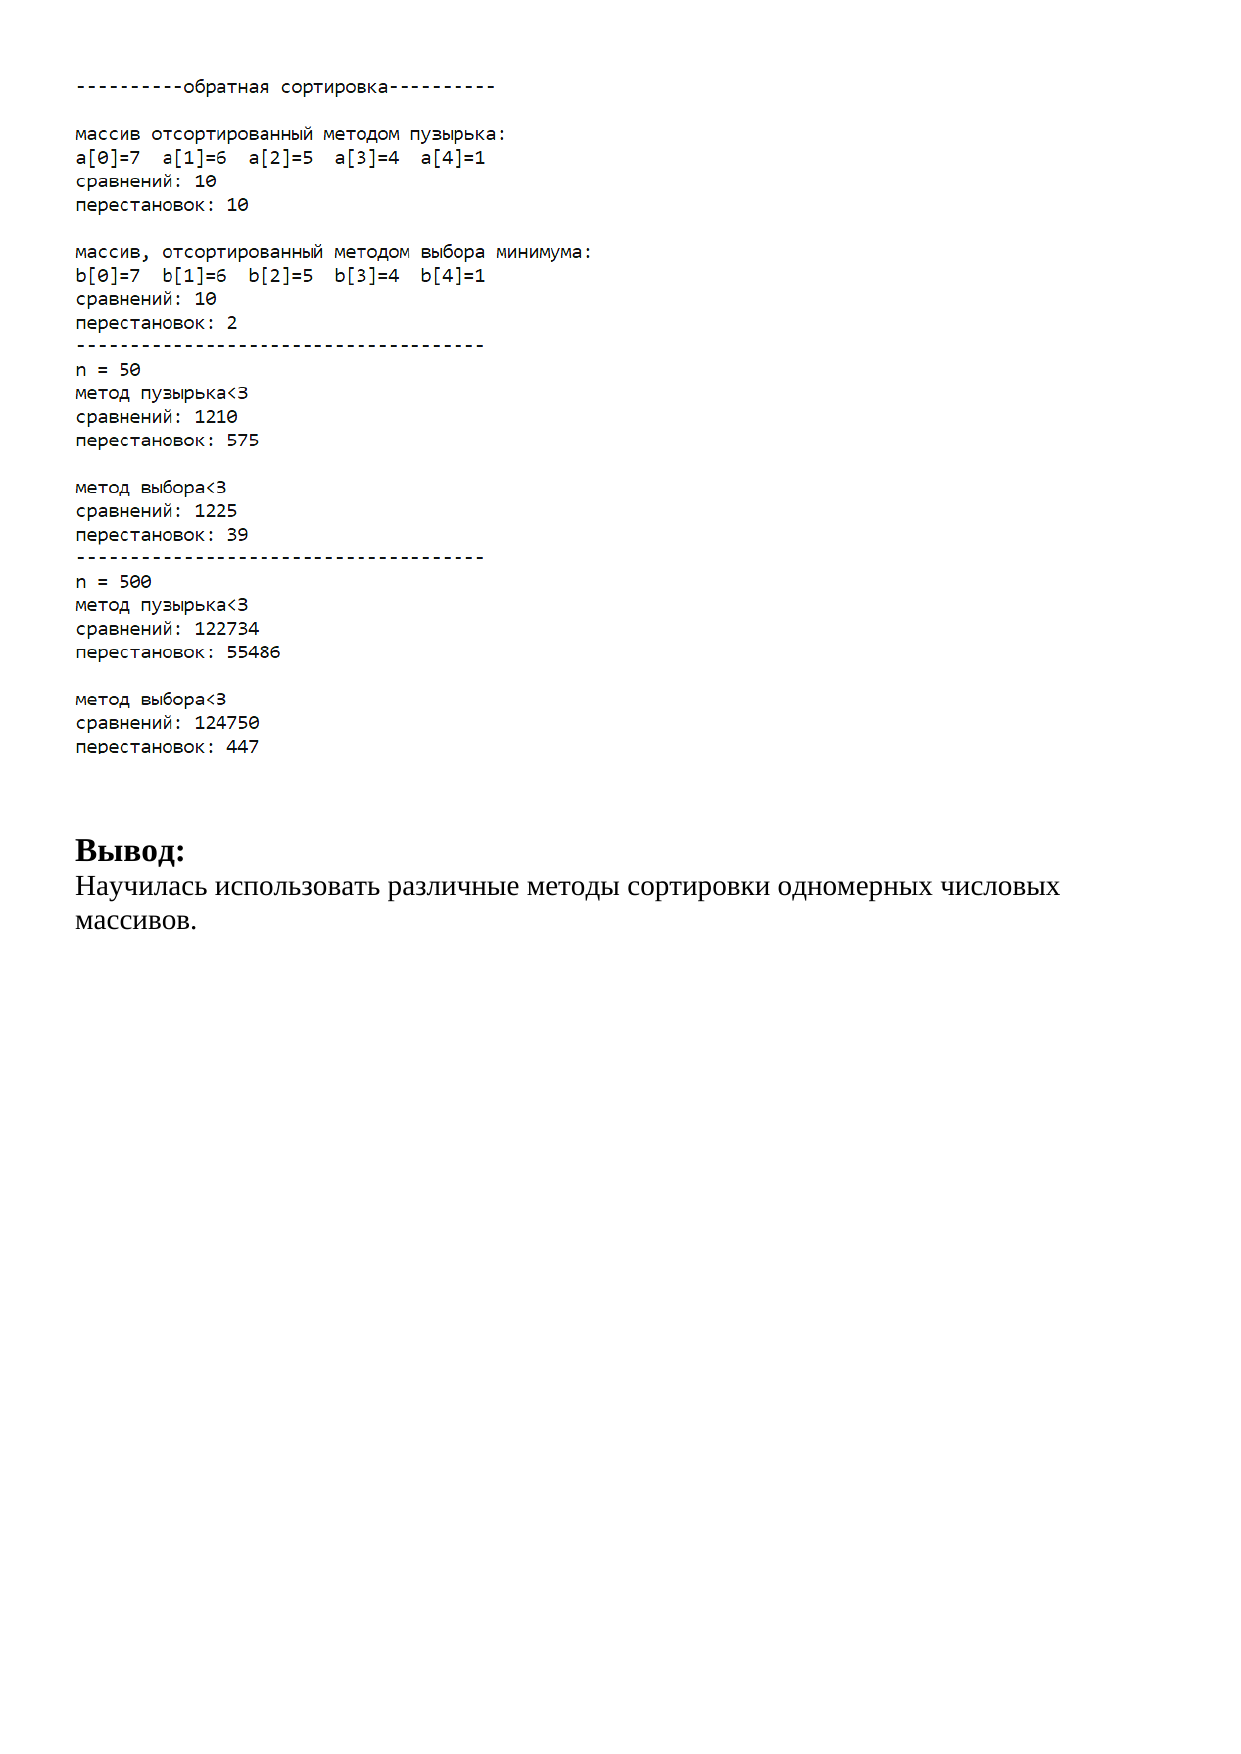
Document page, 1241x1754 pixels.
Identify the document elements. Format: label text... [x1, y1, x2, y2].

picture [75, 74, 599, 754]
text Научилась использовать различные методы сортировки одномерных числовых массивов. [75, 868, 1165, 936]
text Вывод: [75, 830, 1165, 868]
